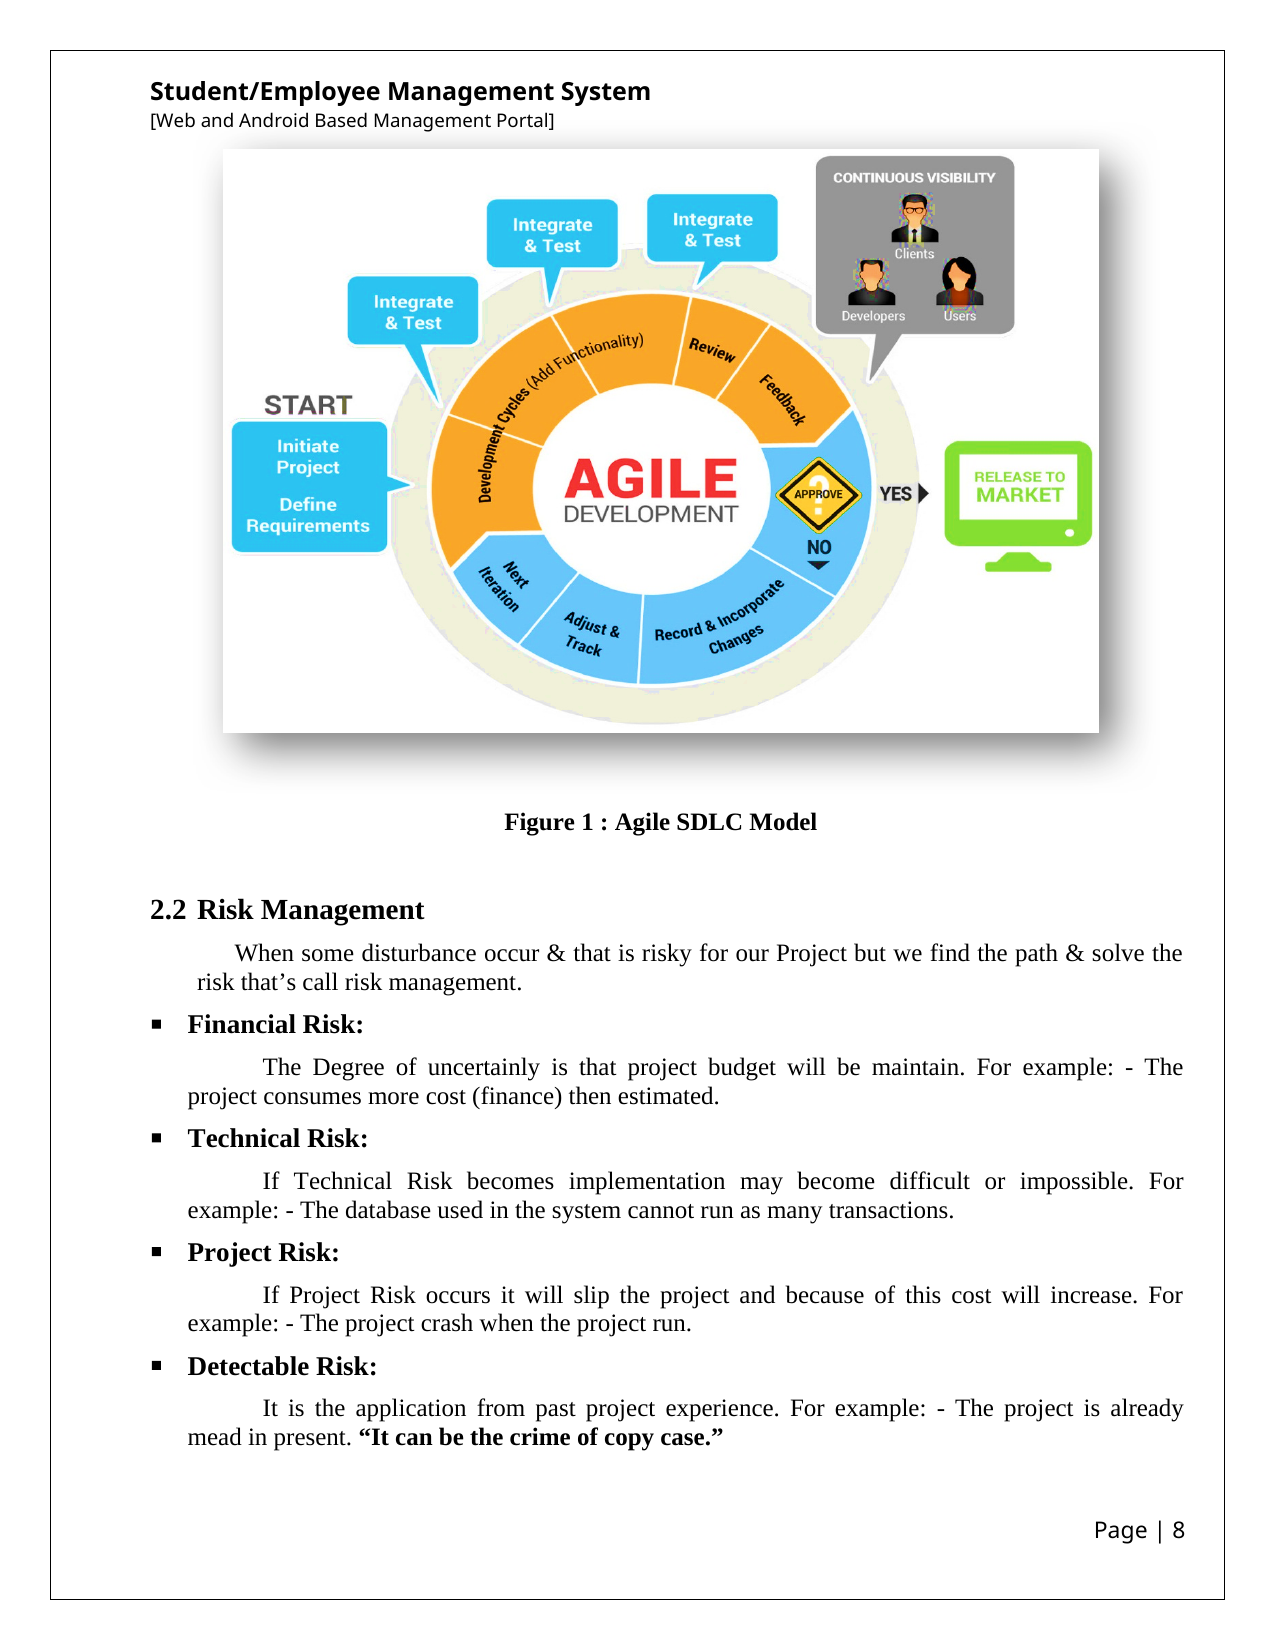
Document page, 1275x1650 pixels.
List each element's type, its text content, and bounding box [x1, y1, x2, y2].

list Detectable Risk: [150, 1350, 1185, 1381]
text It is the application from past project experience. For example: - The project is already mead in present. “It can be the crime of copy case.” [187, 1393, 1185, 1451]
text If Project Risk occurs it will slip the project and because of this cost will increase. For example: - The project crash when the project run. [187, 1280, 1185, 1337]
list Technical Risk: [150, 1122, 1185, 1153]
text When some disturbance occur & that is risky for our Project but we find the path & solve the risk that’s call risk management. [197, 938, 1185, 996]
list Risk Management [150, 892, 1185, 926]
list Project Risk: [150, 1236, 1185, 1267]
text The Degree of uncertainly is that project budget will be maintain. For example: - The project consumes more cost (finance) then estimated. [187, 1052, 1185, 1110]
picture [223, 149, 1099, 733]
list Financial Risk: [150, 1008, 1185, 1040]
text If Technical Risk becomes implementation may become difficult or impossible. For example: - The database used in the system cannot run as many transactions. [187, 1166, 1185, 1223]
